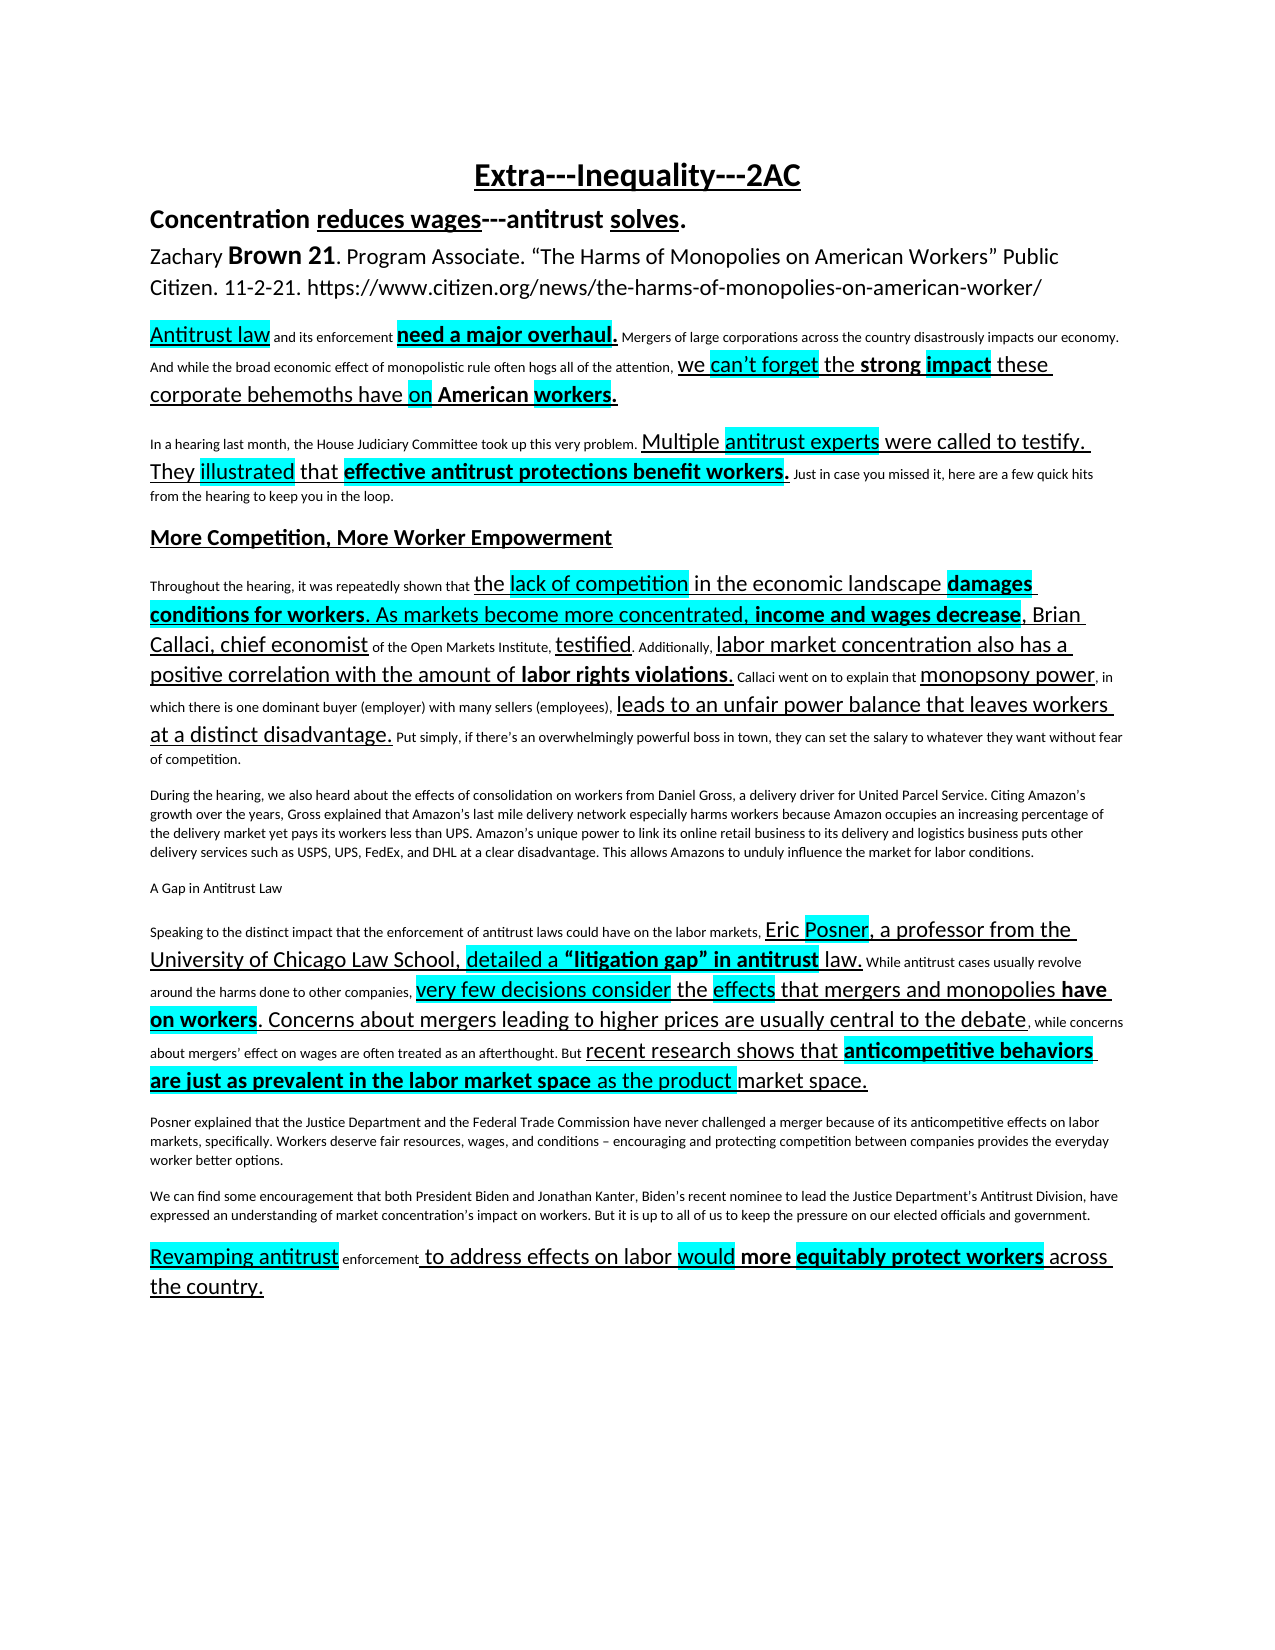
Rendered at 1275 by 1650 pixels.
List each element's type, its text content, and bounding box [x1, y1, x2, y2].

text Revamping antitrust enforcement to address effects on labor would more equitably protect workers across the country. [150, 1242, 1125, 1300]
text More Competition, More Worker Empowerment [150, 523, 1125, 551]
text In a hearing last month, the House Judiciary Committee took up this very problem. Multiple antitrust experts were called to testify. They illustrated that effective antitrust protections benefit workers. Just in case you missed it, here are a few quick hits from the hearing to keep you in the loop. [150, 427, 1125, 505]
text Throughout the hearing, it was repeatedly shown that the lack of competition in the economic landscape damages conditions for workers. As markets become more concentrated, income and wages decrease, Brian Callaci, chief economist of the Open Markets Institute, testified. Additionally, labor market concentration also has a positive correlation with the amount of labor rights violations. Callaci went on to explain that monopsony power, in which there is one dominant buyer (employer) with many sellers (employees), leads to an unfair power balance that leaves workers at a distinct disadvantage. Put simply, if there’s an overwhelmingly powerful boss in town, they can set the salary to whatever they want without fear of competition. [150, 569, 1125, 768]
text During the hearing, we also heard about the effects of consolidation on workers from Daniel Gross, a delivery driver for United Parcel Service. Citing Amazon’s growth over the years, Gross explained that Amazon’s last mile delivery network especially harms workers because Amazon occupies an increasing percentage of the delivery market yet pays its workers less than UPS. Amazon’s unique power to link its online retail business to its delivery and logistics business puts other delivery services such as USPS, UPS, FedEx, and DHL at a clear disadvantage. This allows Amazons to unduly influence the market for labor conditions. [150, 786, 1125, 861]
subtitle Concentration reduces wages---antitrust solves. [150, 202, 1125, 235]
text A Gap in Antitrust Law [150, 879, 1125, 897]
text Speaking to the distinct impact that the enforcement of antitrust laws could have on the labor markets, Eric Posner, a professor from the University of Chicago Law School, detailed a “litigation gap” in antitrust law. While antitrust cases usually revolve around the harms done to other companies, very few decisions consider the effects that mergers and monopolies have on workers. Concerns about mergers leading to higher prices are usually central to the debate, while concerns about mergers’ effect on wages are often treated as an afterthought. But recent research shows that anticompetitive behaviors are just as prevalent in the labor market space as the product market space. [150, 915, 1125, 1094]
text Posner explained that the Justice Department and the Federal Trade Commission have never challenged a merger because of its anticompetitive effects on labor markets, specifically. Workers deserve fair resources, wages, and conditions – encouraging and protecting competition between companies provides the everyday worker better options. [150, 1113, 1125, 1169]
text We can find some encouragement that both President Biden and Jonathan Kanter, Biden’s recent nominee to lead the Justice Department’s Antitrust Division, have expressed an understanding of market concentration’s impact on workers. But it is up to all of us to keep the pressure on our elected officials and government. [150, 1187, 1125, 1224]
text Antitrust law and its enforcement need a major overhaul. Mergers of large corporations across the country disastrously impacts our economy. And while the broad economic effect of monopolistic rule often hogs all of the attention, we can’t forget the strong impact these corporate behemoths have on American workers. [150, 320, 1125, 408]
text Zachary Brown 21. Program Associate. “The Harms of Monopolies on American Workers” Public Citizen. 11-2-21. https://www.citizen.org/news/the-harms-of-monopolies-on-american-worker/ [150, 238, 1125, 301]
subtitle Extra---Inequality---2AC [150, 154, 1125, 195]
